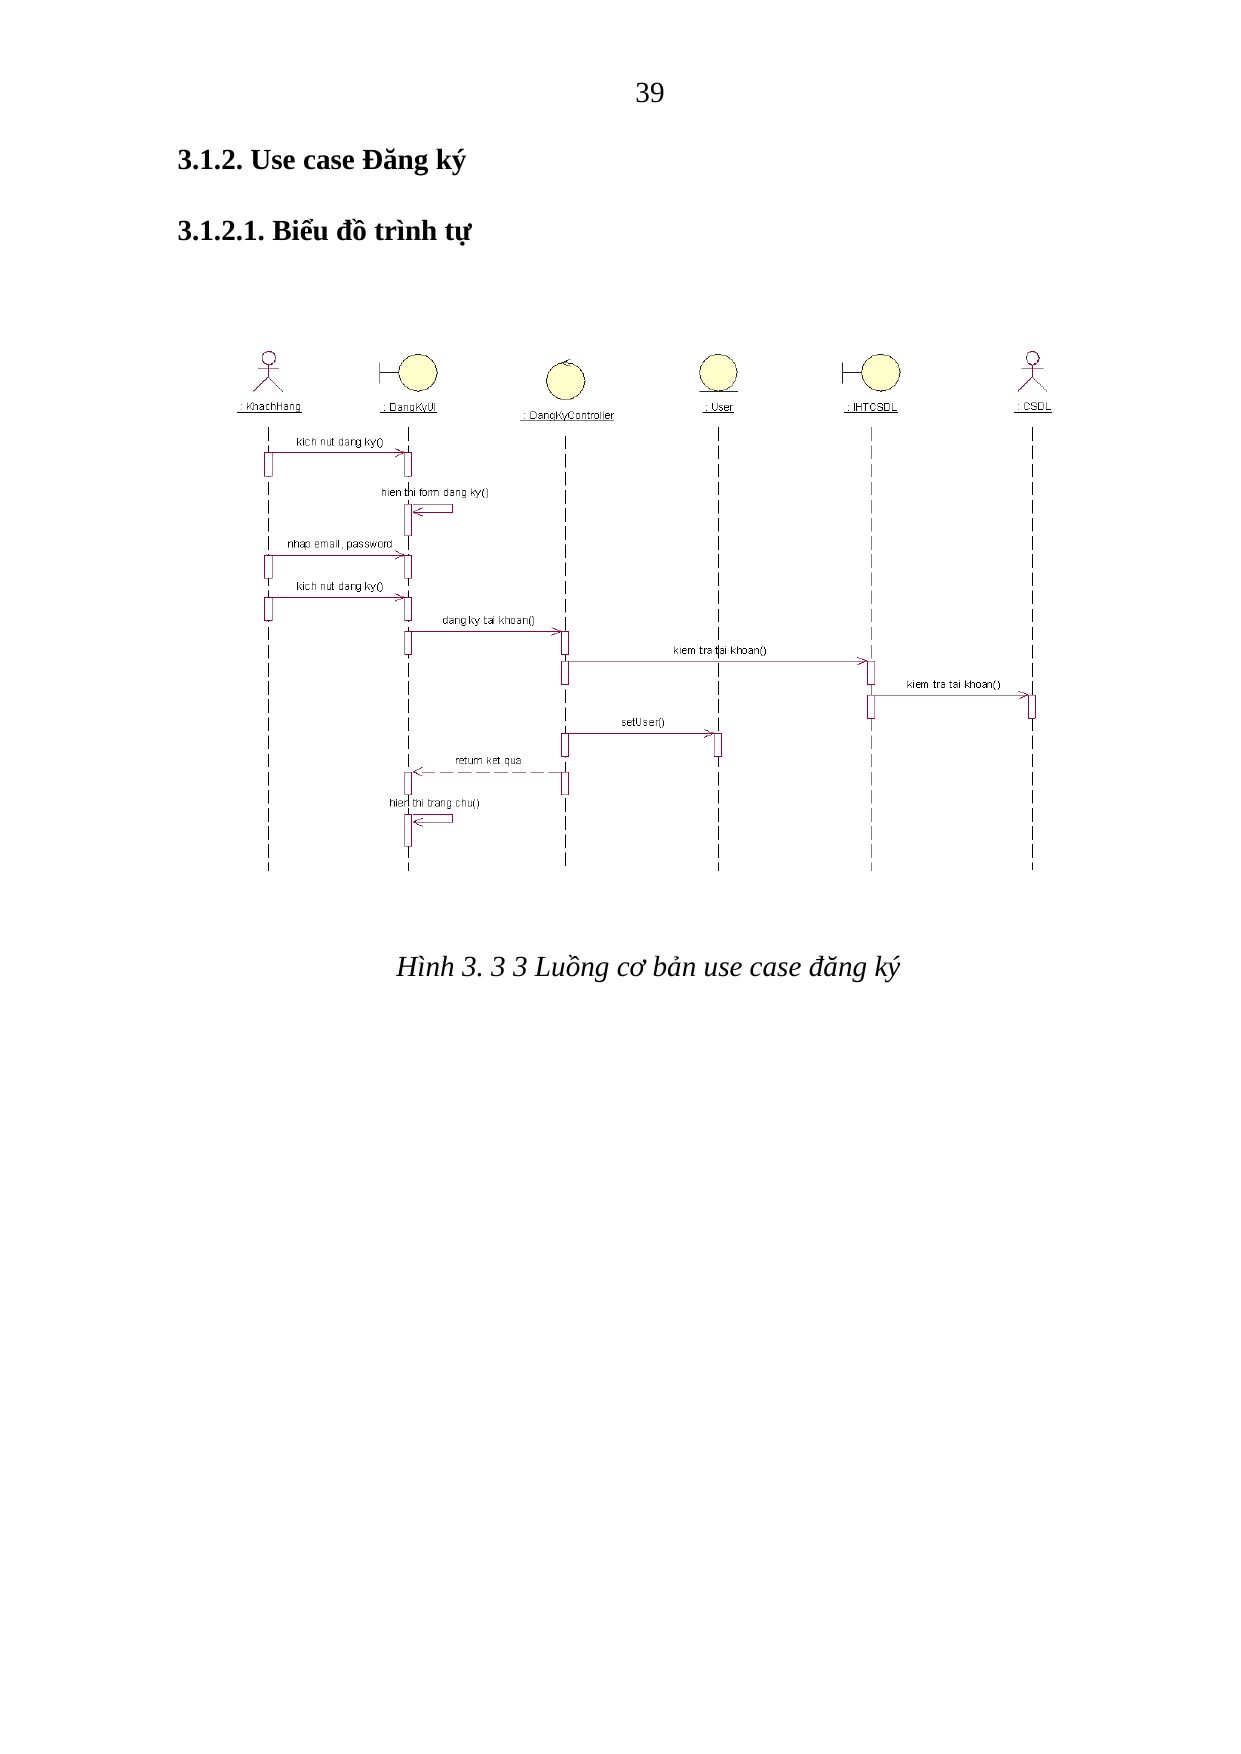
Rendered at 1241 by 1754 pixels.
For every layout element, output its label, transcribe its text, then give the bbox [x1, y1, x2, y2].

text Hình 3. 3 3 Luồng cơ bản use case đăng ký [177, 949, 1122, 983]
subtitle 3.1.2.1. Biểu đồ trình tự [177, 213, 1122, 247]
picture [177, 322, 1123, 924]
subtitle 3.1.2. Use case Đăng ký [177, 142, 1122, 176]
